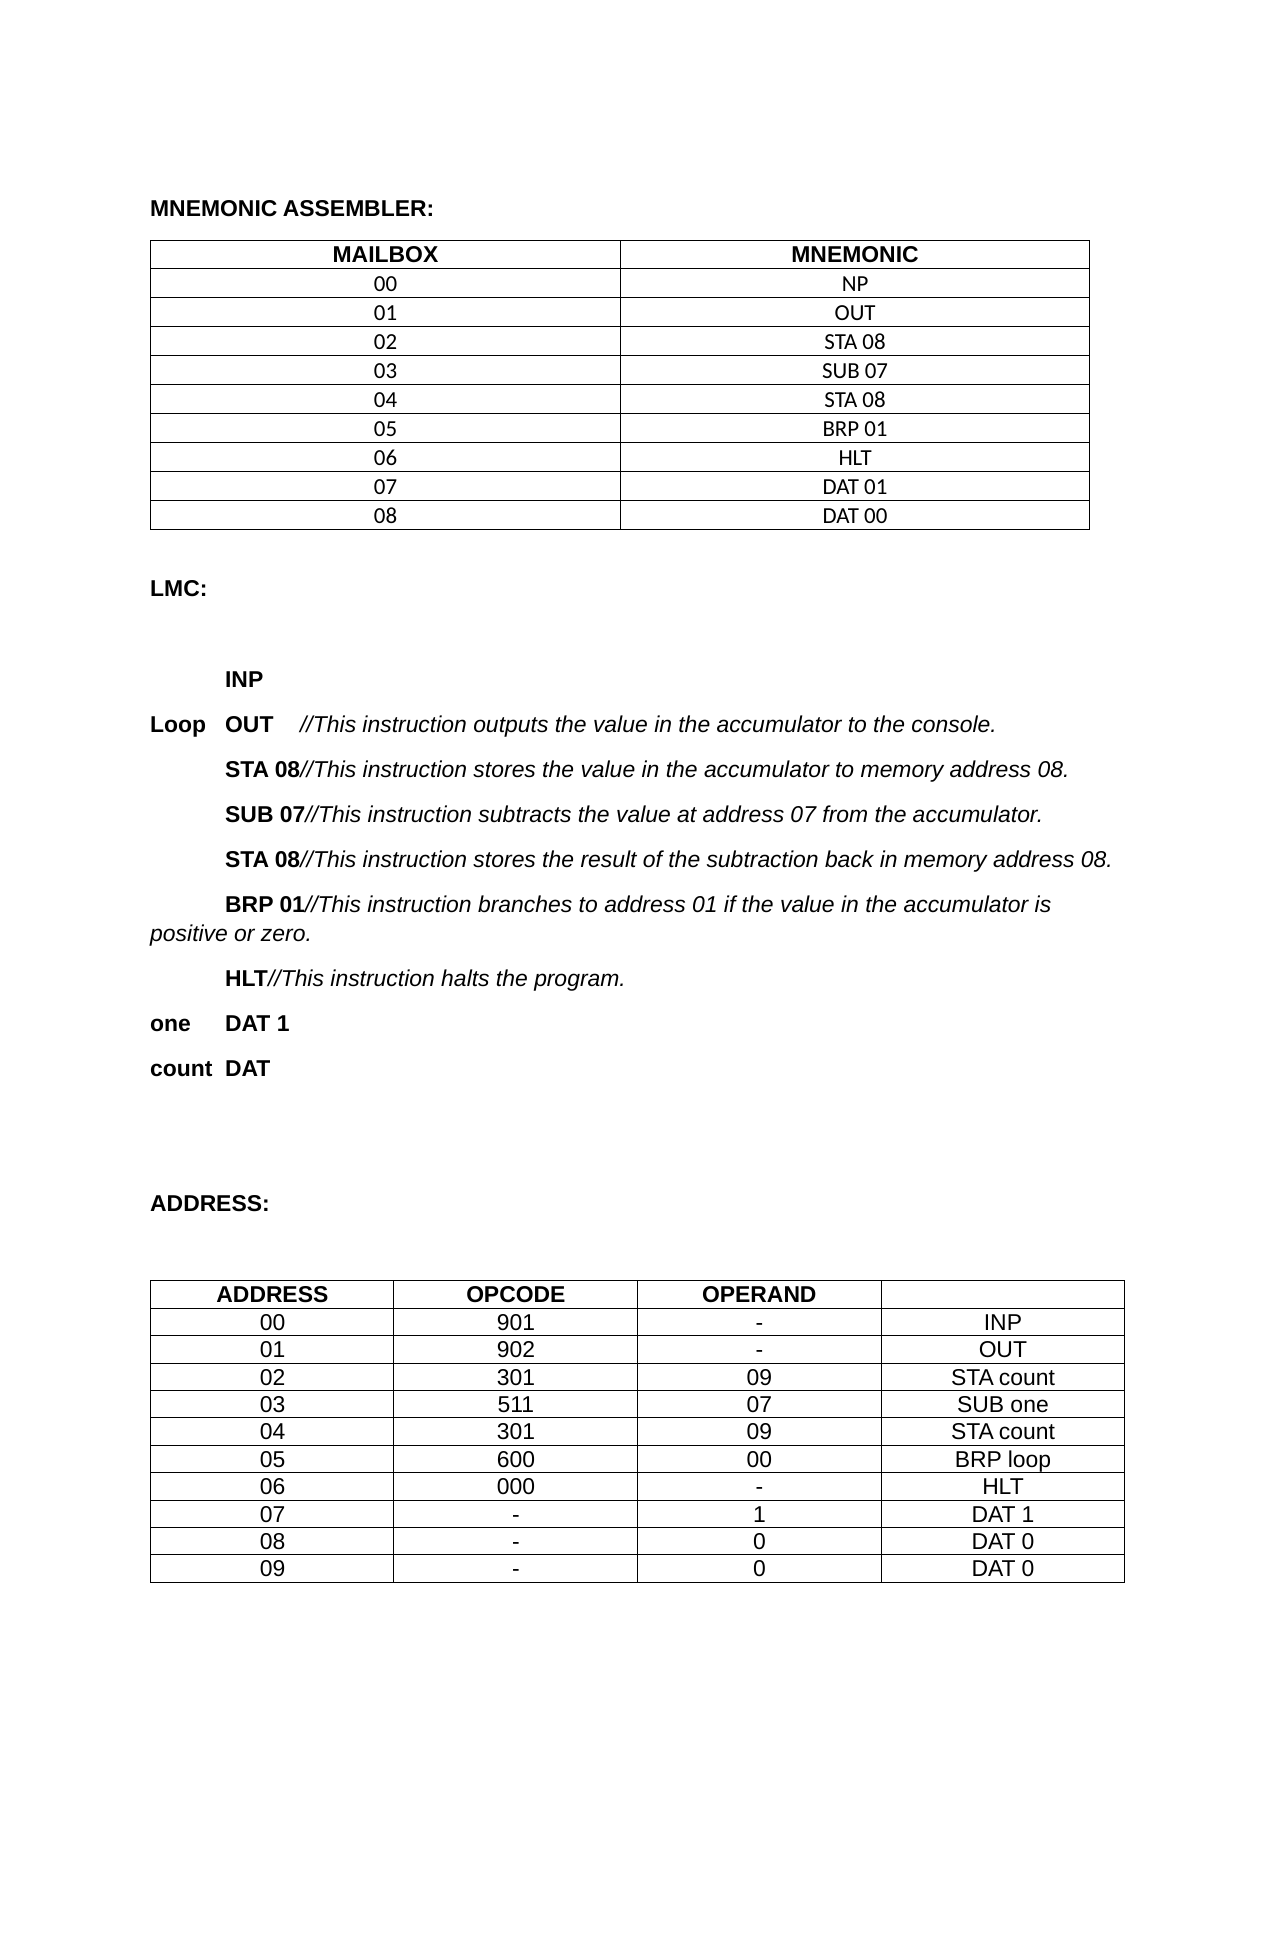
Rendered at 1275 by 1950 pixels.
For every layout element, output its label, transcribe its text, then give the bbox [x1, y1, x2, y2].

table_cell 08 [151, 1528, 393, 1554]
table_cell 301 [394, 1418, 637, 1445]
table_cell 09 [638, 1364, 881, 1390]
table_cell 07 [638, 1391, 881, 1417]
table_cell DAT 1 [882, 1501, 1124, 1527]
text count DAT [150, 1055, 1125, 1081]
table_cell STA count [882, 1418, 1124, 1445]
text one DAT 1 [150, 1010, 1125, 1036]
table_cell 901 [394, 1309, 637, 1335]
table_cell 00 [638, 1446, 881, 1472]
table_cell 00 [151, 269, 620, 297]
table_cell 07 [151, 1501, 393, 1527]
table_cell 02 [151, 1364, 393, 1390]
text Loop OUT //This instruction outputs the value in the accumulator to the console. [150, 711, 1125, 737]
table_header ADDRESS [151, 1281, 393, 1308]
table_cell 600 [394, 1446, 637, 1472]
table_cell 09 [151, 1555, 393, 1582]
text STA 08//This instruction stores the value in the accumulator to memory address 08. [150, 756, 1125, 782]
table_cell SUB one [882, 1391, 1124, 1417]
text SUB 07//This instruction subtracts the value at address 07 from the accumulator. [150, 801, 1125, 827]
table_cell - [394, 1528, 637, 1554]
table_cell 05 [151, 1446, 393, 1472]
table_cell BRP 01 [621, 414, 1089, 442]
table_cell 000 [394, 1473, 637, 1499]
text STA 08//This instruction stores the result of the subtraction back in memory address 08. [150, 846, 1125, 872]
table_cell 03 [151, 356, 620, 384]
table_cell 06 [151, 443, 620, 471]
table_header [882, 1281, 1124, 1308]
table_cell 08 [151, 501, 620, 529]
table_cell DAT 0 [882, 1555, 1124, 1582]
table_cell OUT [882, 1336, 1124, 1362]
table_cell 01 [151, 298, 620, 326]
table_header OPCODE [394, 1281, 637, 1308]
table_cell BRP loop [882, 1446, 1124, 1472]
table_cell 0 [638, 1528, 881, 1554]
table_cell 1 [638, 1501, 881, 1527]
text INP [150, 666, 1125, 692]
table_cell DAT 0 [882, 1528, 1124, 1554]
table_cell - [638, 1309, 881, 1335]
text HLT//This instruction halts the program. [150, 964, 1125, 991]
table_cell NP [621, 269, 1089, 297]
table_cell DAT 00 [621, 501, 1089, 529]
text MNEMONIC ASSEMBLER: [150, 195, 1125, 221]
table_cell 0 [638, 1555, 881, 1582]
table_cell - [638, 1473, 881, 1499]
table_cell - [638, 1336, 881, 1362]
table_cell 09 [638, 1418, 881, 1445]
table_cell 03 [151, 1391, 393, 1417]
table_cell - [394, 1501, 637, 1527]
table_cell HLT [882, 1473, 1124, 1499]
table_cell 511 [394, 1391, 637, 1417]
text ADDRESS: [150, 1190, 1125, 1216]
table_cell HLT [621, 443, 1089, 471]
table_header MNEMONIC [621, 241, 1089, 268]
text LMC: [150, 575, 1125, 602]
table_cell DAT 01 [621, 472, 1089, 500]
table_cell 301 [394, 1364, 637, 1390]
table_cell 902 [394, 1336, 637, 1362]
table_cell 06 [151, 1473, 393, 1499]
table_cell 05 [151, 414, 620, 442]
table_cell STA count [882, 1364, 1124, 1390]
text BRP 01//This instruction branches to address 01 if the value in the accumulator is positive or zero. [150, 891, 1125, 946]
table_cell 07 [151, 472, 620, 500]
table_cell 02 [151, 327, 620, 355]
table_header MAILBOX [151, 241, 620, 268]
table_cell OUT [621, 298, 1089, 326]
table_cell 01 [151, 1336, 393, 1362]
table_cell INP [882, 1309, 1124, 1335]
table_cell 00 [151, 1309, 393, 1335]
table_cell STA 08 [621, 385, 1089, 413]
table_cell 04 [151, 385, 620, 413]
table_cell - [394, 1555, 637, 1582]
table_cell SUB 07 [621, 356, 1089, 384]
table_header OPERAND [638, 1281, 881, 1308]
table_cell STA 08 [621, 327, 1089, 355]
table_cell 04 [151, 1418, 393, 1445]
